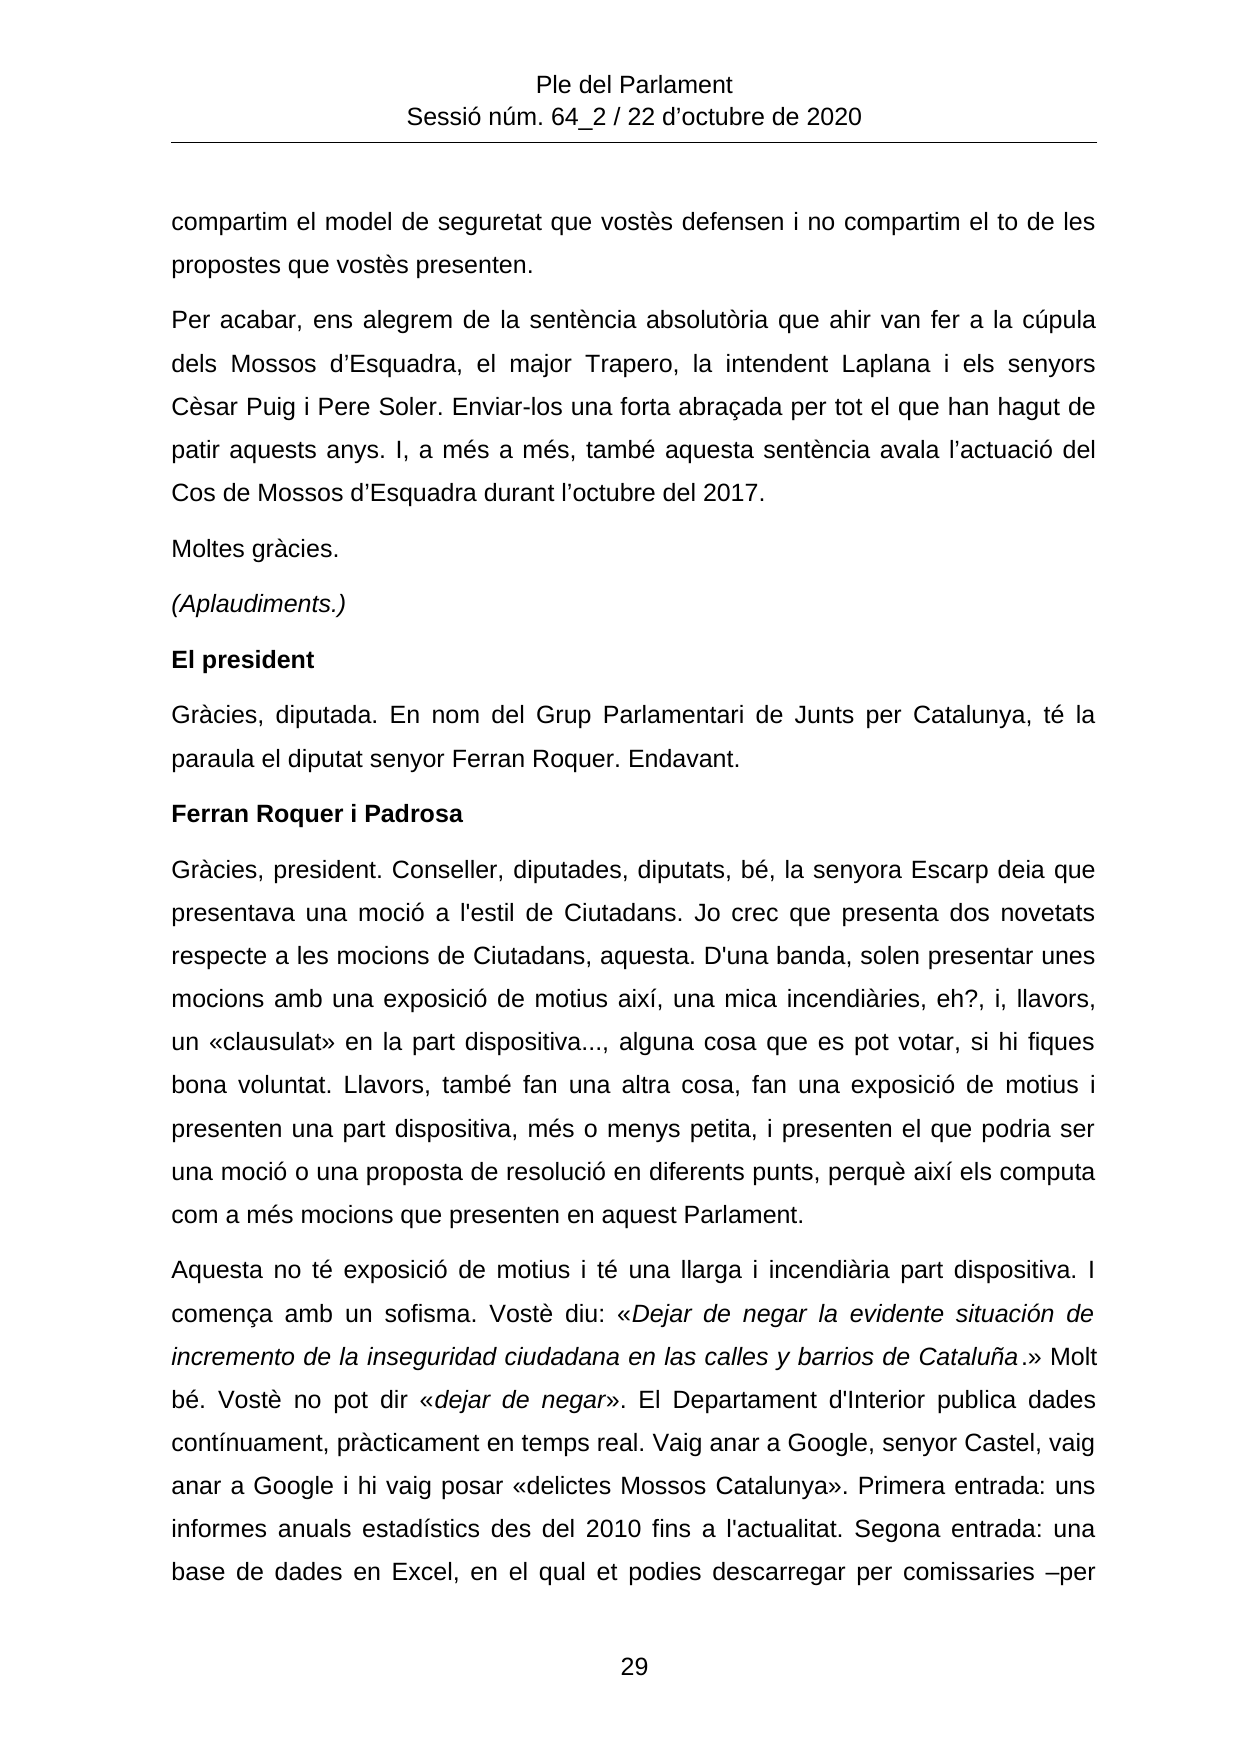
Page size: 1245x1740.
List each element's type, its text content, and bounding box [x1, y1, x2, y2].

text Moltes gràcies. [171, 534, 1097, 562]
text Gràcies, president. Conseller, diputades, diputats, bé, la senyora Escarp deia que presentava una moció a l'estil de Ciutadans. Jo crec que presenta dos novetats respecte a les mocions de Ciutadans, aquesta. D'una banda, solen presentar unes mocions amb una exposició de motius així, una mica incendiàries, eh?, i, llavors, un «clausulat» en la part dispositiva..., alguna cosa que es pot votar, si hi fiques bona voluntat. Llavors, també fan una altra cosa, fan una exposició de motius i presenten una part dispositiva, més o menys petita, i presenten el que podria ser una moció o una proposta de resolució en diferents punts, perquè així els computa com a més mocions que presenten en aquest Parlament. [171, 855, 1097, 1229]
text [171, 207, 1097, 279]
text (Aplaudiments.) [171, 589, 1097, 618]
text El president [171, 645, 1097, 674]
text Ferran Roquer i Padrosa [171, 799, 1097, 828]
text Gràcies, diputada. En nom del Grup Parlamentari de Junts per Catalunya, té la paraula el diputat senyor Ferran Roquer. Endavant. [171, 701, 1097, 772]
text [171, 1256, 1097, 1586]
text Per acabar, ens alegrem de la sentència absolutòria que ahir van fer a la cúpula dels Mossos d’Esquadra, el major Trapero, la intendent Laplana i els senyors Cèsar Puig i Pere Soler. Enviar-los una forta abraçada per tot el que han hagut de patir aquests anys. I, a més a més, també aquesta sentència avala l’actuació del Cos de Mossos d’Esquadra durant l’octubre del 2017. [171, 306, 1097, 507]
